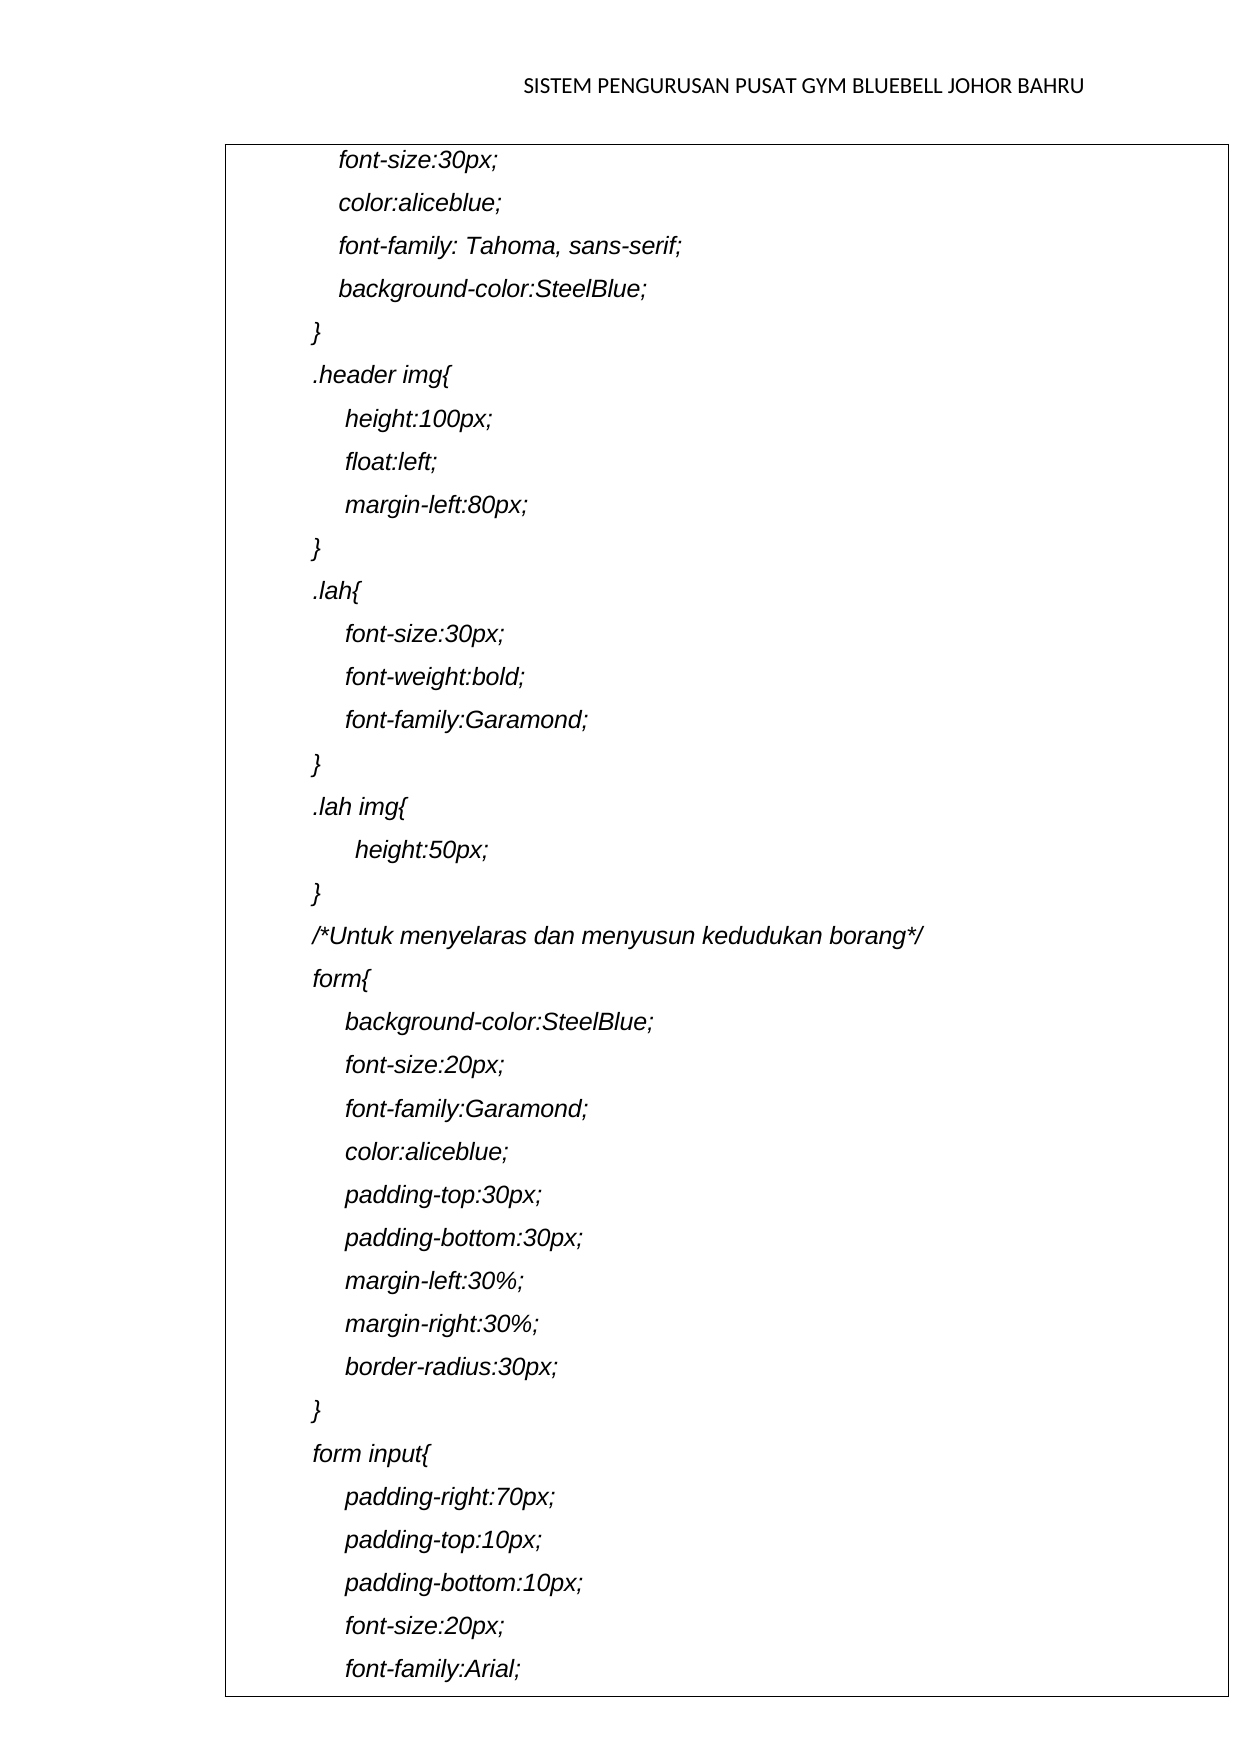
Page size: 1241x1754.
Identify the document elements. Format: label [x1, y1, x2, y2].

table_header [226, 145, 1228, 1696]
